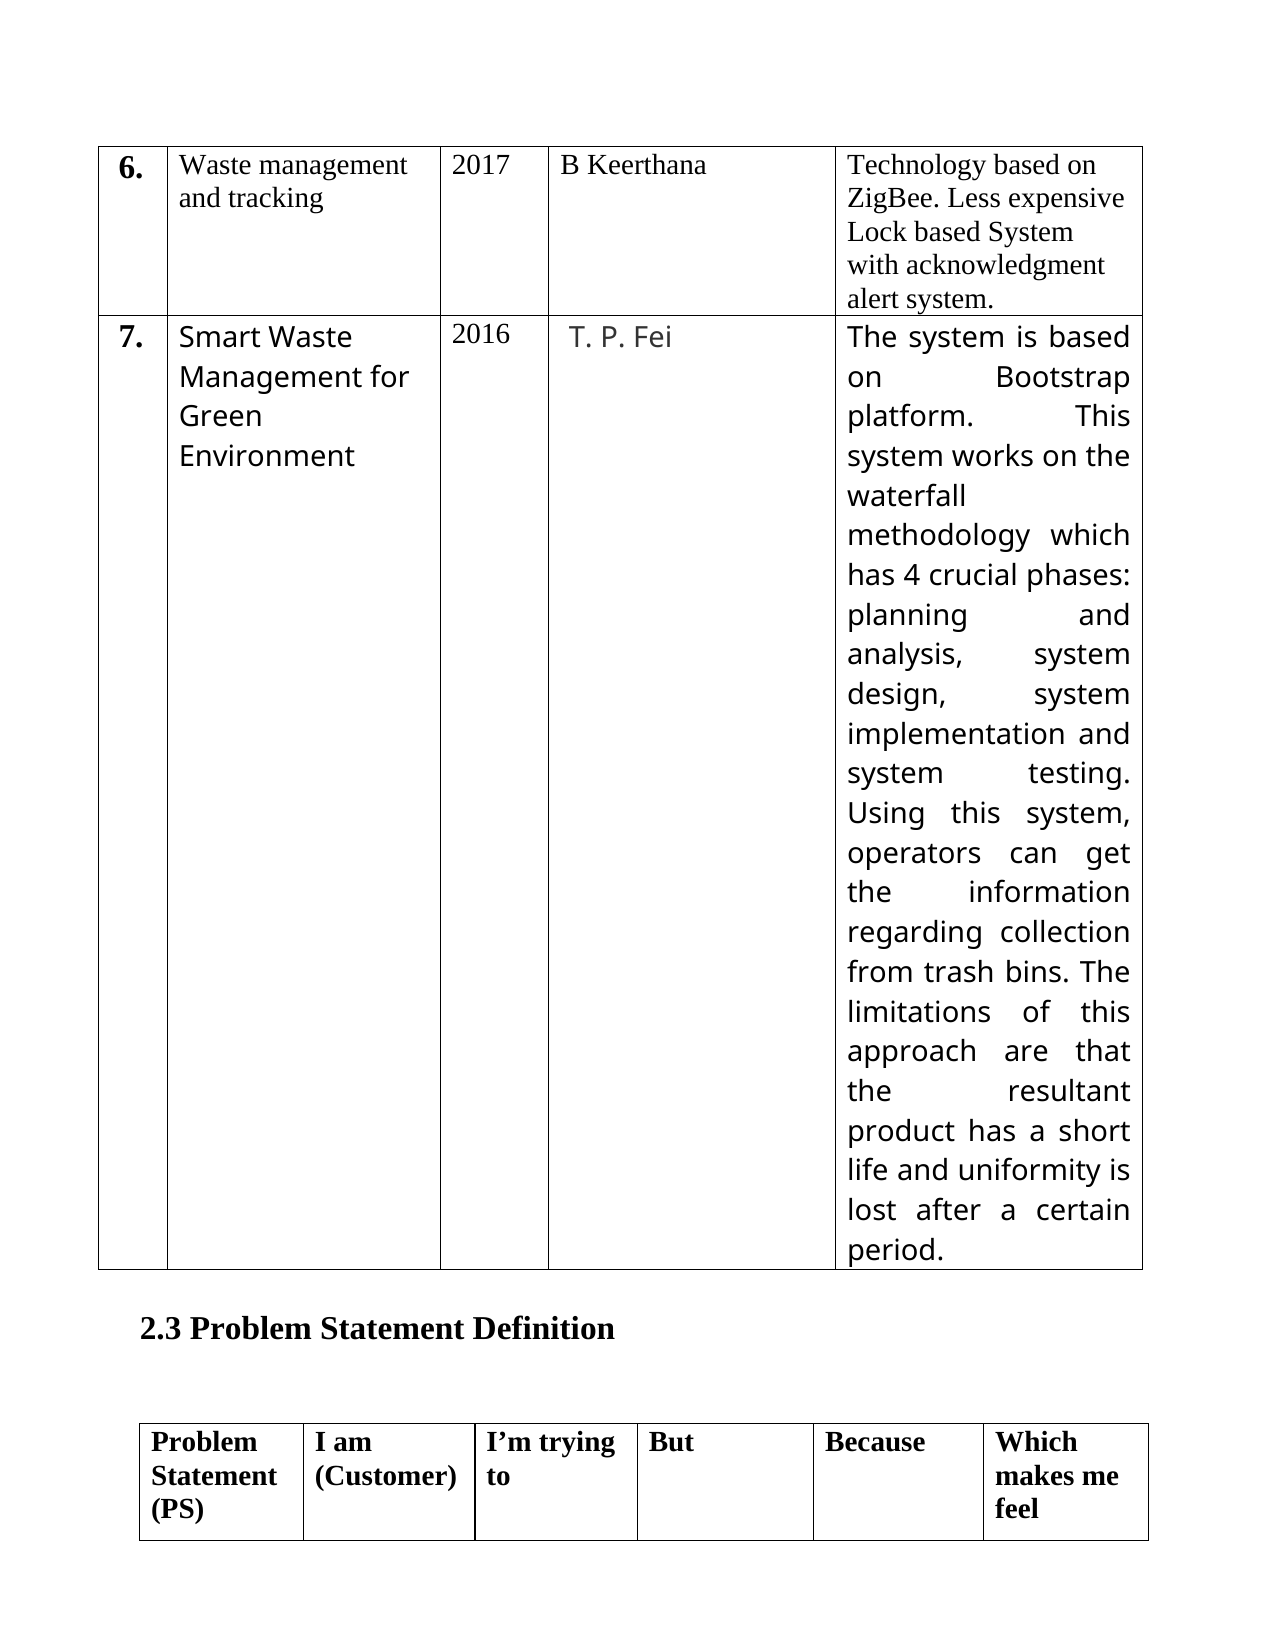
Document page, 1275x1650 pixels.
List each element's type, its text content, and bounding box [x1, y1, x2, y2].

table_cell 7. [99, 316, 167, 1269]
table_cell 6. [99, 147, 167, 315]
table_header Which makes me feel [984, 1424, 1148, 1539]
text 2.3 Problem Statement Definition [139, 1308, 1250, 1346]
table_header Problem Statement (PS) [140, 1424, 303, 1539]
table_cell Smart Waste Management for Green Environment [168, 316, 440, 1269]
table_header I am (Customer) [304, 1424, 474, 1539]
table_cell B Keerthana [549, 147, 835, 315]
table_cell Waste management and tracking [168, 147, 440, 315]
table_cell 2017 [441, 147, 548, 315]
table_cell The system is based on Bootstrap platform. This system works on the waterfall methodology which has 4 crucial phases: planning and analysis, system design, system implementation and system testing. Using this system, operators can get the information regarding collection from trash bins. The limitations of this approach are that the resultant product has a short life and uniformity is lost after a certain period. [836, 316, 1142, 1269]
table_header Because [814, 1424, 983, 1539]
table_header I’m trying to [476, 1424, 637, 1539]
table_cell T. P. Fei [549, 316, 835, 1269]
table_header But [638, 1424, 813, 1539]
table_cell 2016 [441, 316, 548, 1269]
table_cell Technology based on ZigBee. Less expensive Lock based System with acknowledgment alert system. [836, 147, 1142, 315]
